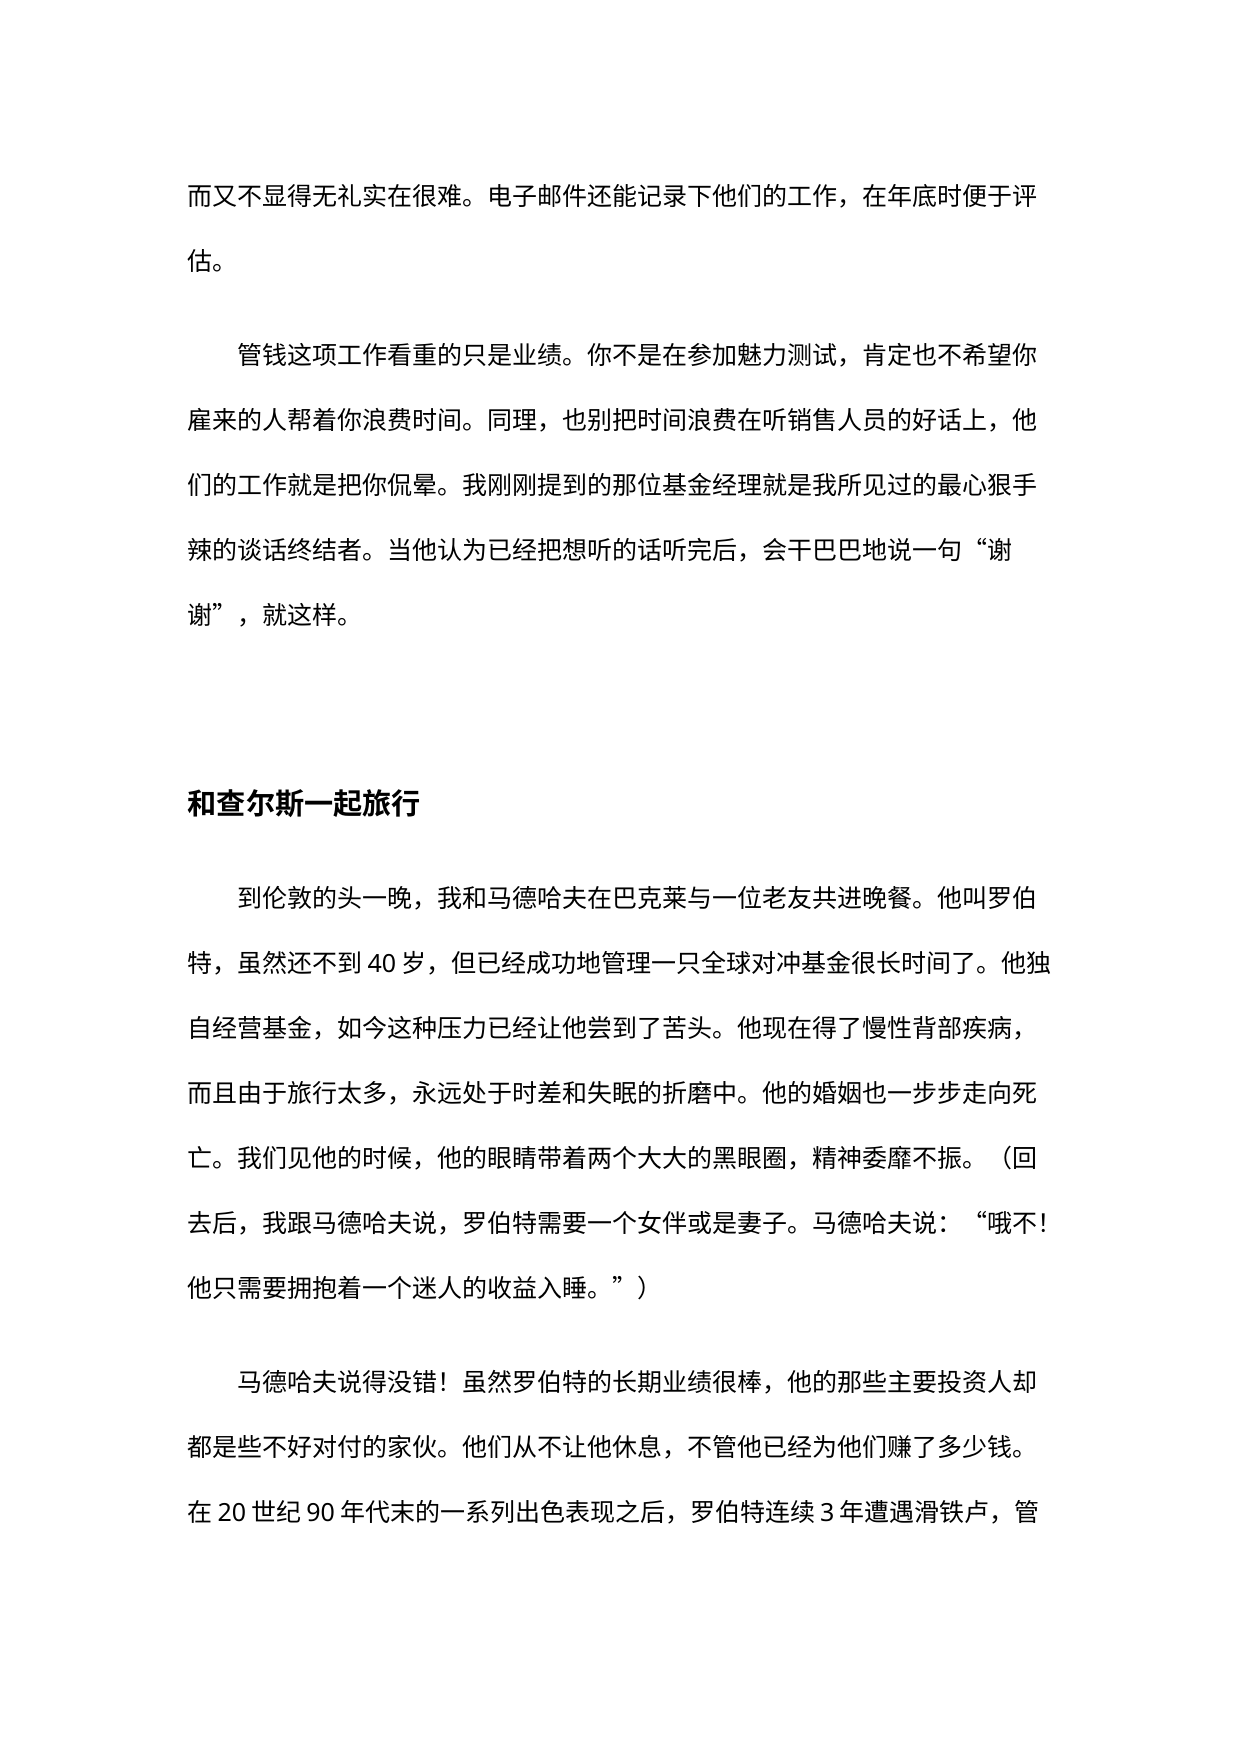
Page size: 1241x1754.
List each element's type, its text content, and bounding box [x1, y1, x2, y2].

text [187, 162, 1053, 292]
text 管钱这项工作看重的只是业绩。你不是在参加魅力测试，肯定也不希望你雇来的人帮着你浪费时间。同理，也别把时间浪费在听销售人员的好话上，他们的工作就是把你侃晕。我刚刚提到的那位基金经理就是我所见过的最心狠手辣的谈话终结者。当他认为已经把想听的话听完后，会干巴巴地说一句“谢谢”，就这样。 [187, 321, 1053, 646]
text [187, 1348, 1053, 1543]
text 和查尔斯一起旅行 [187, 769, 1053, 834]
text 到伦敦的头一晚，我和马德哈夫在巴克莱与一位老友共进晚餐。他叫罗伯特，虽然还不到40岁，但已经成功地管理一只全球对冲基金很长时间了。他独自经营基金，如今这种压力已经让他尝到了苦头。他现在得了慢性背部疾病，而且由于旅行太多，永远处于时差和失眠的折磨中。他的婚姻也一步步走向死亡。我们见他的时候，他的眼睛带着两个大大的黑眼圈，精神委靡不振。（回去后，我跟马德哈夫说，罗伯特需要一个女伴或是妻子。马德哈夫说：“哦不！他只需要拥抱着一个迷人的收益入睡。”） [187, 864, 1053, 1319]
